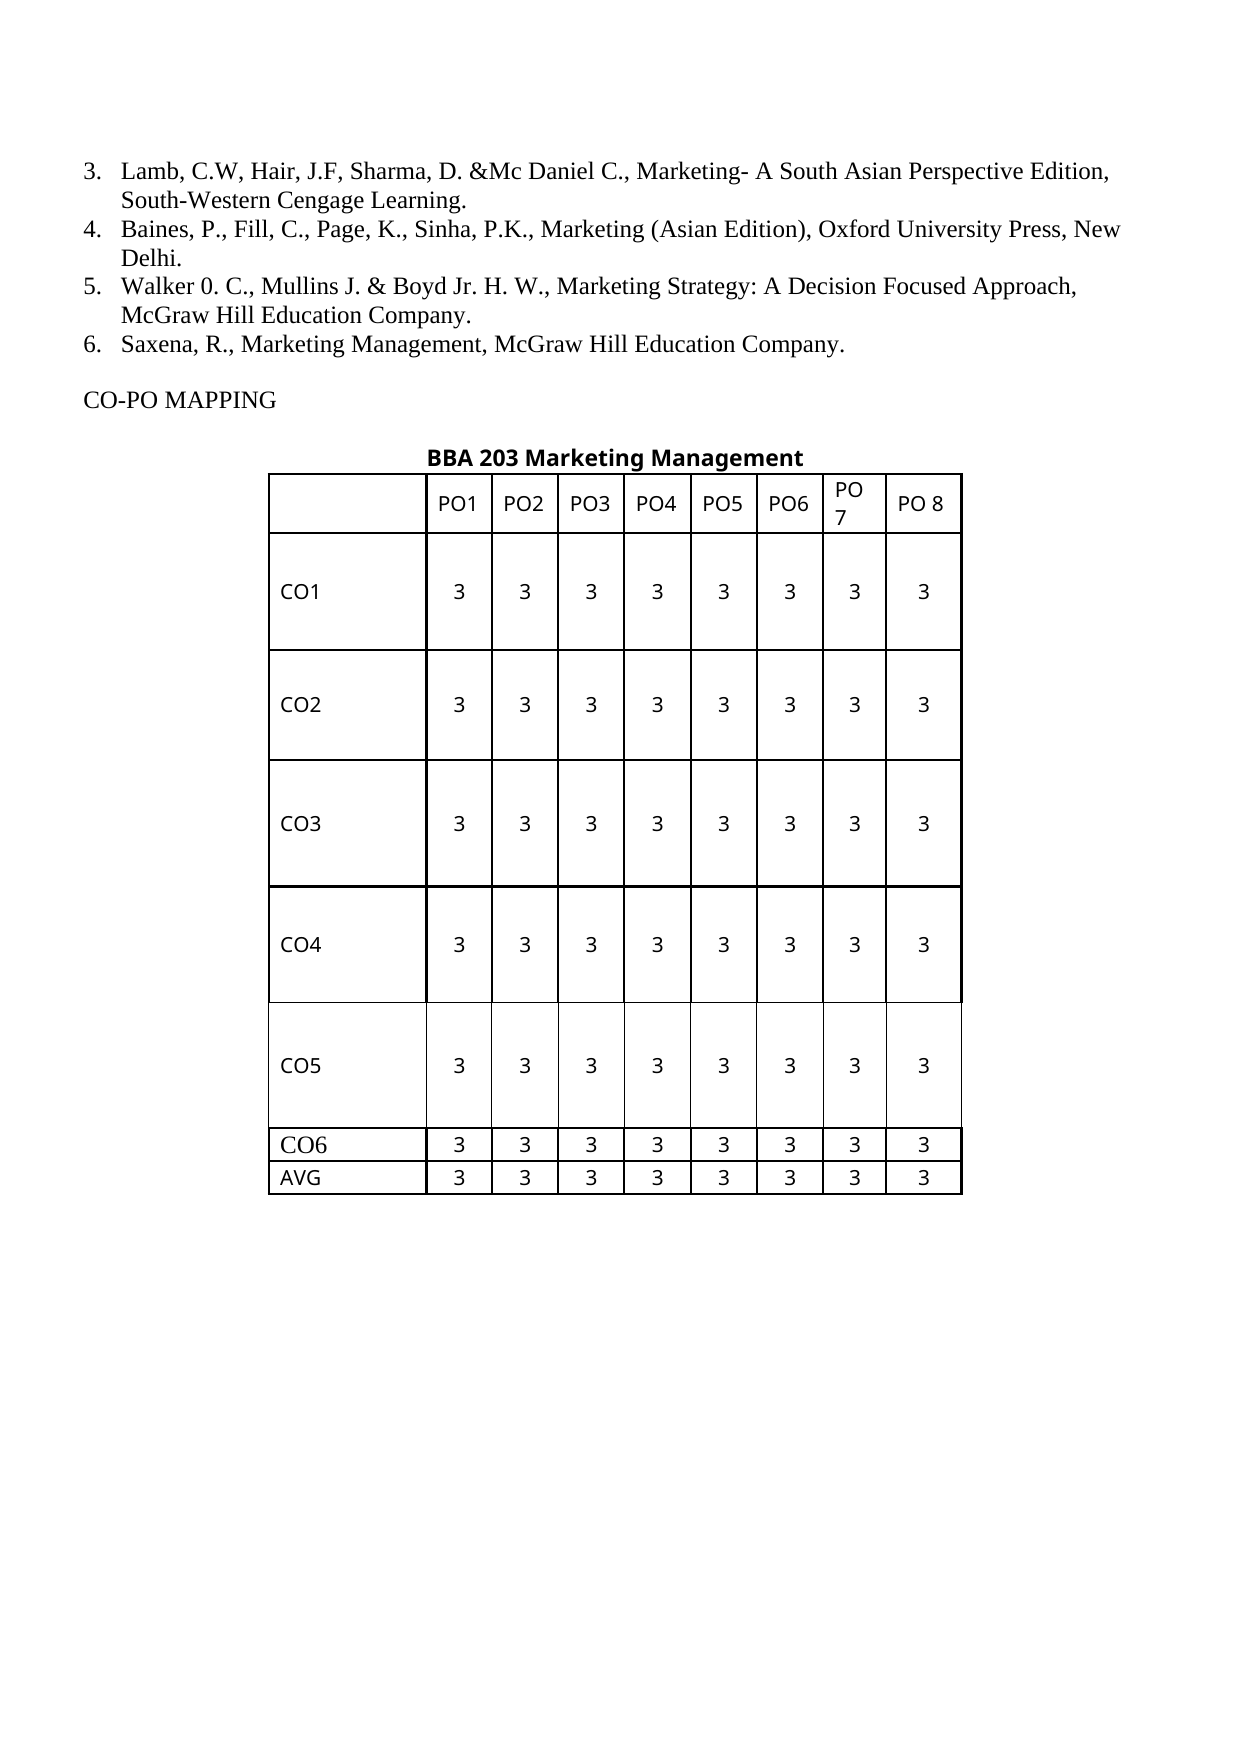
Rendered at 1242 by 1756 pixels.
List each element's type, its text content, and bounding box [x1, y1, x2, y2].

table_cell CO6 [270, 1129, 425, 1160]
table_cell 3 [887, 888, 960, 1002]
text CO-PO MAPPING [83, 385, 1147, 414]
table_cell 3 [493, 651, 557, 758]
table_cell 3 [625, 1003, 690, 1127]
list Lamb, C.W, Hair, J.F, Sharma, D. &Mc Daniel C., Marketing- A South Asian Perspective Edition, South-Western Cengage Learning. [83, 156, 1140, 214]
table_cell 3 [559, 888, 623, 1002]
table_cell 3 [824, 534, 885, 648]
table_cell 3 [428, 761, 491, 885]
table_cell 3 [493, 1129, 557, 1160]
table_cell 3 [428, 1129, 491, 1160]
table_cell 3 [824, 888, 885, 1002]
table_cell 3 [758, 1129, 822, 1160]
table_cell 3 [625, 1162, 690, 1193]
table_cell 3 [559, 1003, 624, 1127]
table_cell 3 [824, 1129, 885, 1160]
table_cell 3 [428, 888, 491, 1002]
table_cell 3 [559, 534, 623, 648]
table_cell 3 [887, 1162, 960, 1193]
table_cell 3 [625, 888, 690, 1002]
table_cell 3 [692, 1129, 756, 1160]
table_header [270, 475, 425, 532]
table_cell 3 [758, 888, 822, 1002]
table_cell 3 [887, 1003, 961, 1127]
table_cell 3 [824, 651, 885, 758]
table_cell 3 [824, 761, 885, 885]
table_header PO4 [625, 475, 690, 532]
table_cell CO4 [270, 888, 425, 1002]
table_header PO6 [758, 475, 822, 532]
table_header PO2 [493, 475, 557, 532]
table_cell 3 [428, 651, 491, 758]
table_cell 3 [625, 534, 690, 648]
table_cell 3 [692, 651, 756, 758]
list Walker 0. C., Mullins J. & Boyd Jr. H. W., Marketing Strategy: A Decision Focused Approach, McGraw Hill Education Company. [83, 271, 1140, 329]
table_cell 3 [559, 651, 623, 758]
table_cell 3 [887, 651, 960, 758]
table_cell 3 [757, 1003, 823, 1127]
table_cell 3 [625, 761, 690, 885]
table_cell 3 [692, 1162, 756, 1193]
table_cell CO2 [270, 651, 425, 758]
table_cell 3 [428, 1162, 491, 1193]
table_cell 3 [691, 1003, 756, 1127]
table_cell 3 [625, 1129, 690, 1160]
table_cell CO5 [269, 1003, 426, 1127]
table_cell 3 [493, 761, 557, 885]
table_cell 3 [692, 888, 756, 1002]
table_cell 3 [824, 1162, 885, 1193]
table_cell 3 [559, 761, 623, 885]
table_cell 3 [427, 1003, 491, 1127]
table_cell CO3 [270, 761, 425, 885]
table_cell 3 [493, 1162, 557, 1193]
table_cell 3 [758, 1162, 822, 1193]
table_cell CO1 [270, 534, 425, 648]
table_cell AVG [270, 1162, 425, 1193]
table_cell 3 [625, 651, 690, 758]
list Baines, P., Fill, C., Page, K., Sinha, P.K., Marketing (Asian Edition), Oxford University Press, New Delhi. [83, 214, 1140, 271]
table_cell 3 [559, 1129, 623, 1160]
table_header PO 7 [824, 475, 885, 532]
table_cell 3 [692, 761, 756, 885]
table_header PO5 [692, 475, 756, 532]
table_cell 3 [887, 534, 960, 648]
table_cell 3 [493, 534, 557, 648]
table_cell 3 [887, 761, 960, 885]
table_cell 3 [492, 1003, 558, 1127]
table_cell 3 [758, 651, 822, 758]
table_cell 3 [493, 888, 557, 1002]
table_cell 3 [887, 1129, 960, 1160]
list Saxena, R., Marketing Management, McGraw Hill Education Company. [83, 329, 1147, 358]
table_header PO1 [428, 475, 491, 532]
table_cell 3 [428, 534, 491, 648]
table_header PO3 [559, 475, 623, 532]
table_cell 3 [758, 534, 822, 648]
table_cell 3 [559, 1162, 623, 1193]
table_cell 3 [824, 1003, 886, 1127]
table_cell 3 [758, 761, 822, 885]
table_header PO 8 [887, 475, 960, 532]
table_cell 3 [692, 534, 756, 648]
text BBA 203 Marketing Management [83, 442, 1147, 473]
